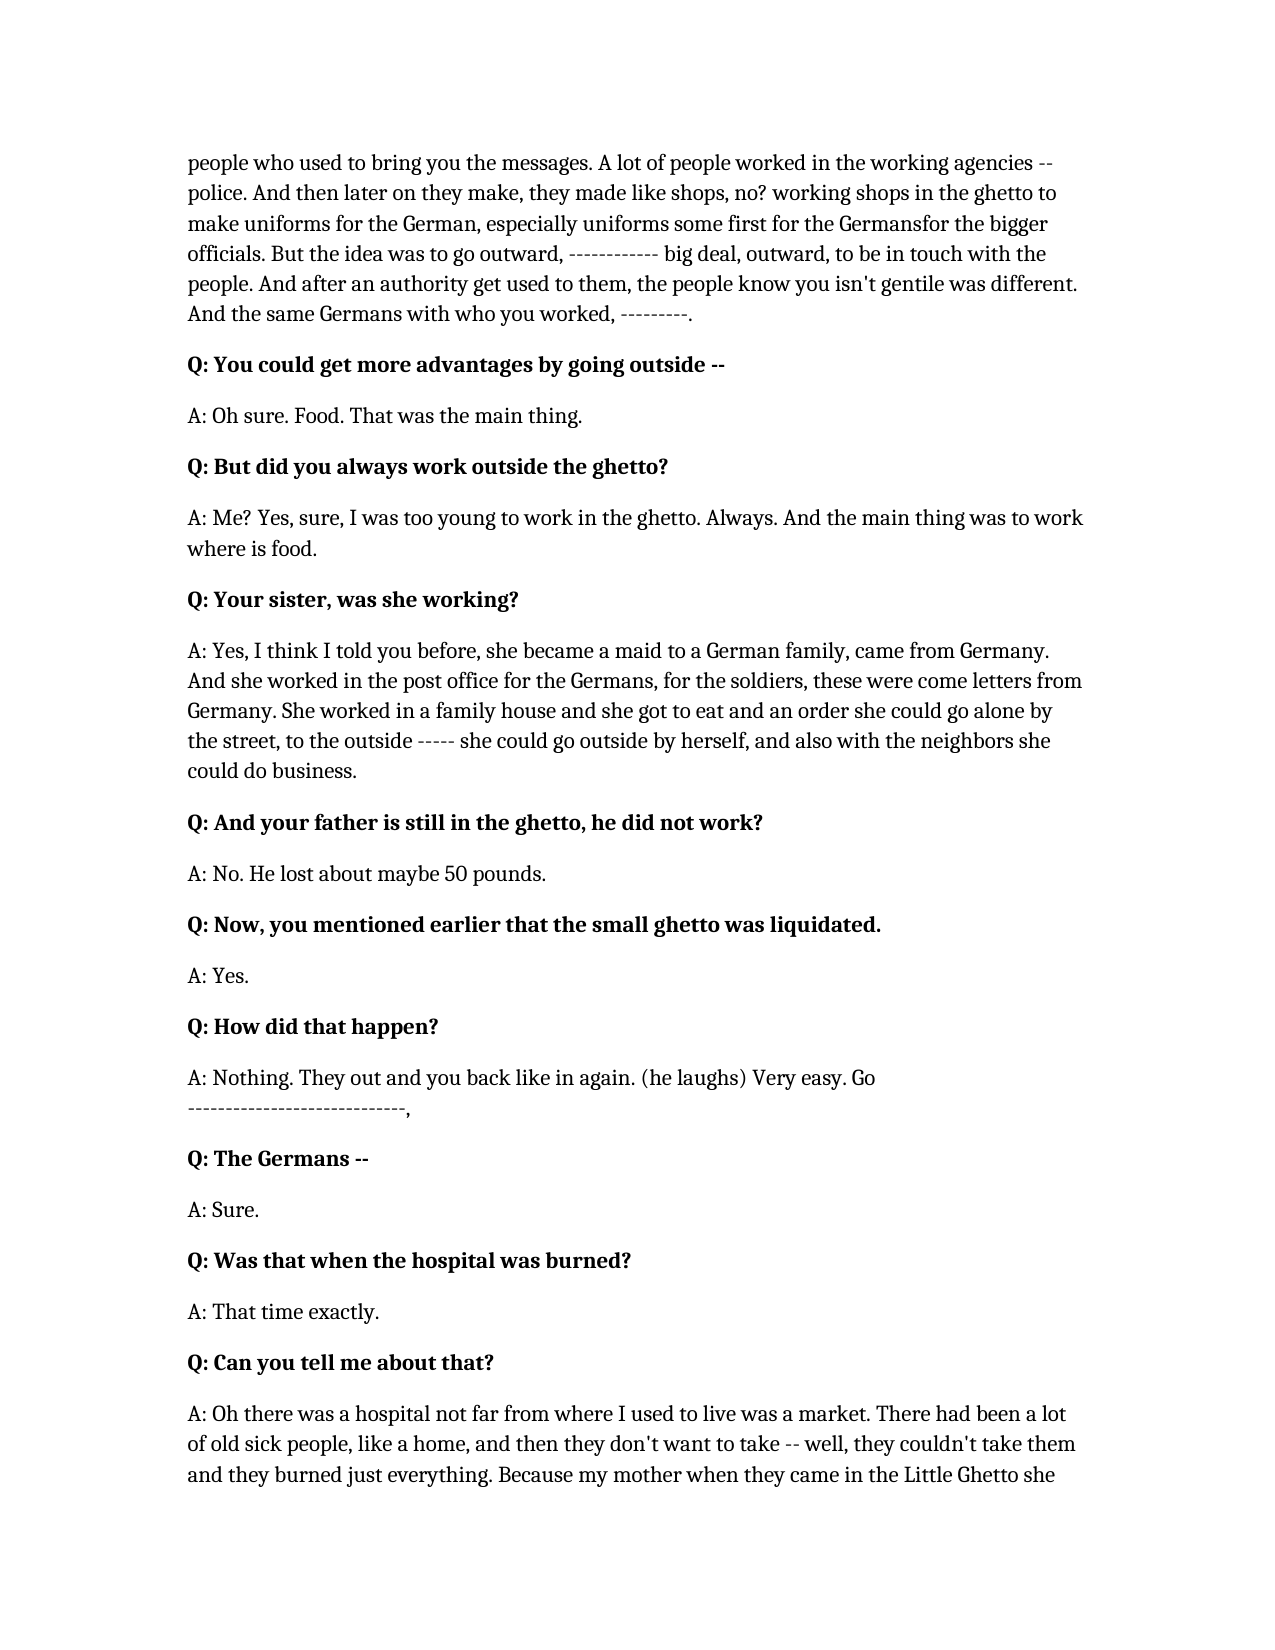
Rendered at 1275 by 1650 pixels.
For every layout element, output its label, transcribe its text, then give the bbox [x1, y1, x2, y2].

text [187, 1401, 1087, 1488]
text A: Nothing. They out and you back like in again. (he laughs) Very easy. Go -----------------------------, [187, 1064, 1087, 1121]
text Q: The Germans -- [187, 1146, 1087, 1172]
text Q: You could get more advantages by going outside -- [187, 352, 1087, 378]
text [187, 150, 1087, 327]
text A: Me? Yes, sure, I was too young to work in the ghetto. Always. And the main thing was to work where is food. [187, 505, 1087, 562]
text Q: Now, you mentioned earlier that the small ghetto was liquidated. [187, 911, 1087, 938]
text Q: Was that when the hospital was burned? [187, 1248, 1087, 1274]
text Q: And your father is still in the ghetto, he did not work? [187, 809, 1087, 836]
text Q: Can you tell me about that? [187, 1350, 1087, 1376]
text A: Sure. [187, 1197, 1087, 1223]
text A: No. He lost about maybe 50 pounds. [187, 860, 1087, 887]
text Q: But did you always work outside the ghetto? [187, 454, 1087, 481]
text Q: Your sister, was she working? [187, 586, 1087, 613]
text A: Oh sure. Food. That was the main thing. [187, 403, 1087, 429]
text Q: How did that happen? [187, 1013, 1087, 1040]
text A: Yes. [187, 962, 1087, 989]
text A: That time exactly. [187, 1299, 1087, 1325]
text A: Yes, I think I told you before, she became a maid to a German family, came from Germany. And she worked in the post office for the Germans, for the soldiers, these were come letters from Germany. She worked in a family house and she got to eat and an order she could go alone by the street, to the outside ----- she could go outside by herself, and also with the neighbors she could do business. [187, 637, 1087, 785]
